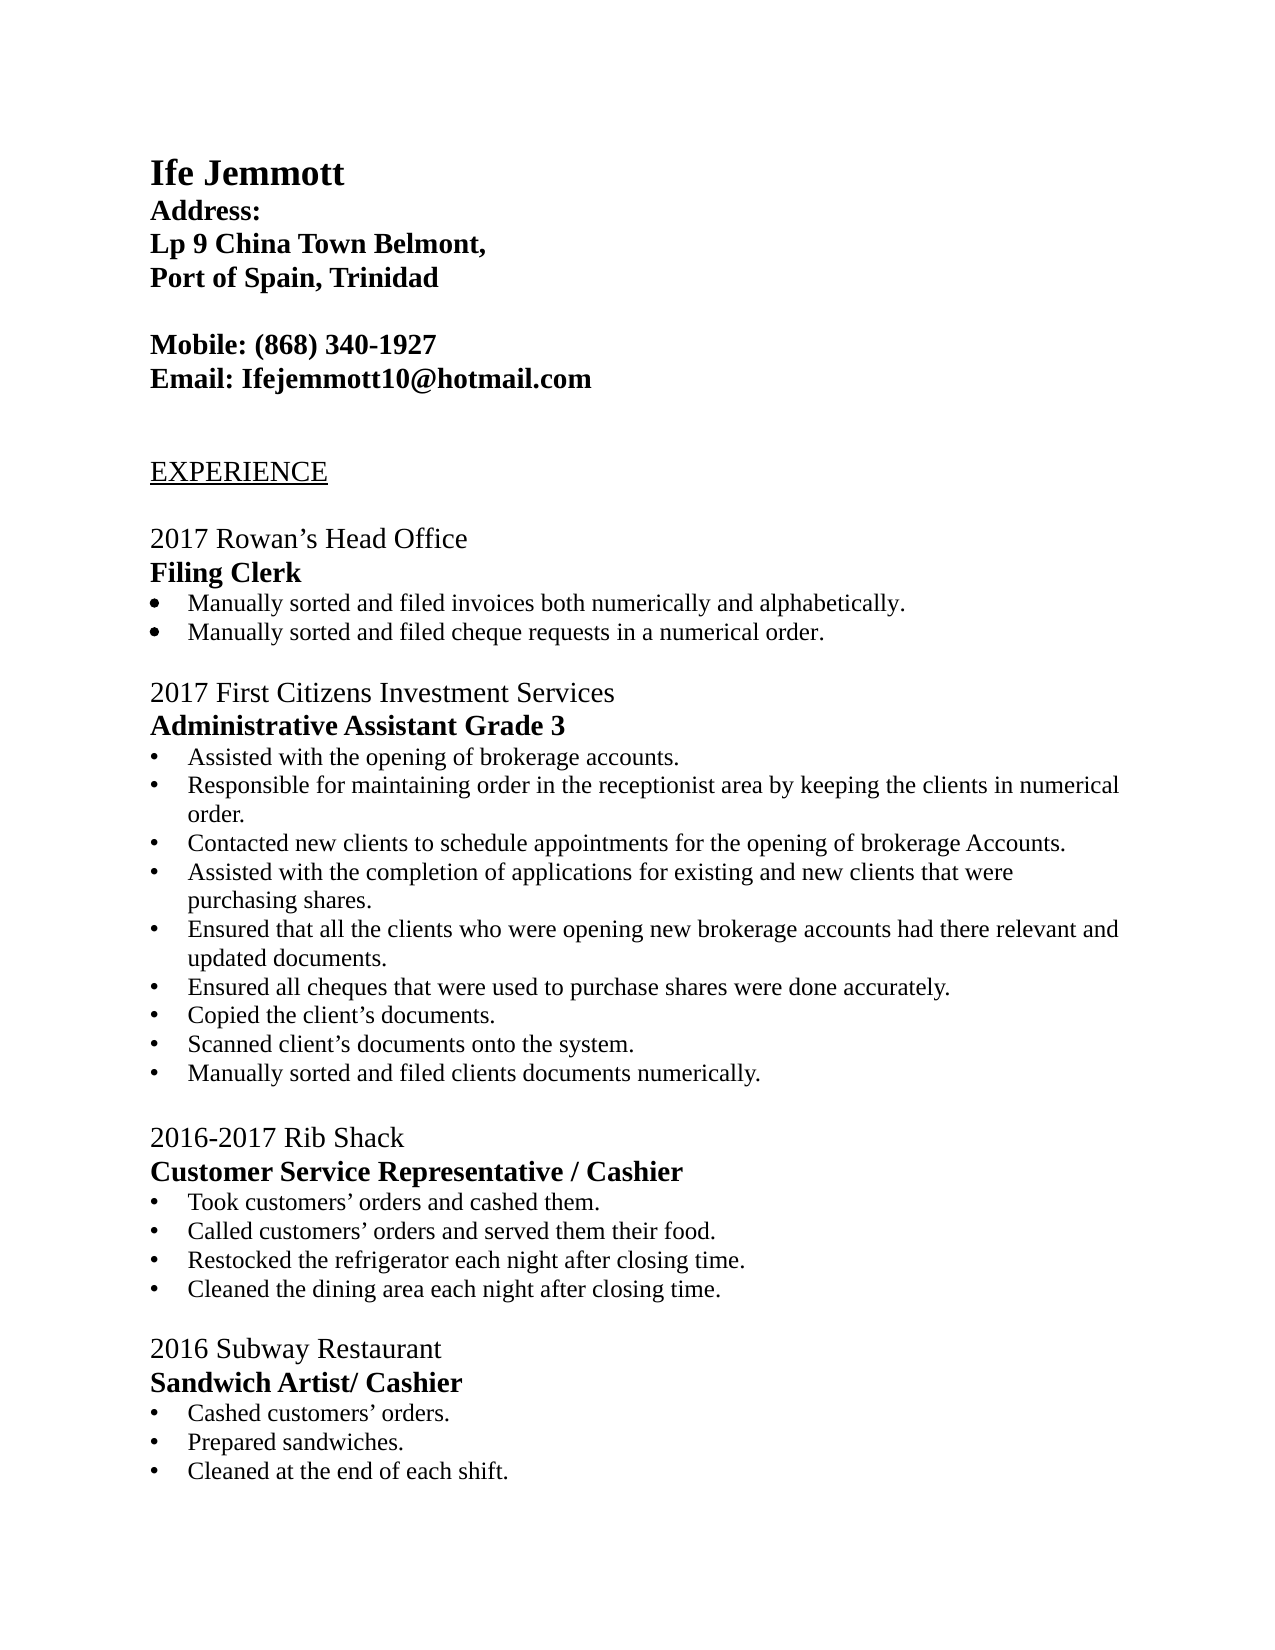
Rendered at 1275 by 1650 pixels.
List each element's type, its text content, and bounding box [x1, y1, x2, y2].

text Address: [150, 193, 1125, 227]
list Prepared sandwiches. [150, 1427, 1125, 1456]
list Ensured all cheques that were used to purchase shares were done accurately. [150, 972, 1125, 1001]
list Copied the client’s documents. [150, 1001, 1125, 1029]
list Cashed customers’ orders. [150, 1398, 1125, 1427]
list Called customers’ orders and served them their food. [150, 1216, 1125, 1245]
list Responsible for maintaining order in the receptionist area by keeping the clients in numerical order. [150, 771, 1125, 828]
list Manually sorted and filed cheque requests in a numerical order. [150, 617, 1125, 646]
list Ensured that all the clients who were opening new brokerage accounts had there relevant and updated documents. [150, 914, 1125, 972]
text 2016 Subway Restaurant [150, 1331, 1125, 1365]
text 2016-2017 Rib Shack [150, 1120, 1125, 1154]
text Mobile: (868) 340-1927 [150, 327, 1125, 361]
list Manually sorted and filed invoices both numerically and alphabetically. [150, 588, 1125, 617]
text EXPERIENCE [150, 454, 1125, 488]
list Restocked the refrigerator each night after closing time. [150, 1245, 1125, 1274]
text Port of Spain, Trinidad [150, 260, 1125, 294]
list Assisted with the completion of applications for existing and new clients that were purchasing shares. [150, 857, 1125, 914]
list Cleaned the dining area each night after closing time. [150, 1274, 1125, 1302]
list Scanned client’s documents onto the system. [150, 1029, 1125, 1058]
list Took customers’ orders and cashed them. [150, 1187, 1125, 1216]
list Cleaned at the end of each shift. [150, 1456, 1125, 1484]
text Ife Jemmott [150, 150, 1125, 193]
list Manually sorted and filed clients documents numerically. [150, 1058, 1125, 1087]
text Customer Service Representative / Cashier [150, 1154, 1125, 1187]
text Filing Clerk [150, 555, 1125, 588]
text Administrative Assistant Grade 3 [150, 708, 1125, 742]
text 2017 Rowan’s Head Office [150, 521, 1125, 555]
list Contacted new clients to schedule appointments for the opening of brokerage Accounts. [150, 828, 1125, 857]
text Sandwich Artist/ Cashier [150, 1365, 1125, 1398]
list Assisted with the opening of brokerage accounts. [150, 742, 1125, 771]
text Lp 9 China Town Belmont, [150, 227, 1125, 260]
text Email: Ifejemmott10@hotmail.com [150, 361, 1125, 394]
text 2017 First Citizens Investment Services [150, 675, 1125, 708]
